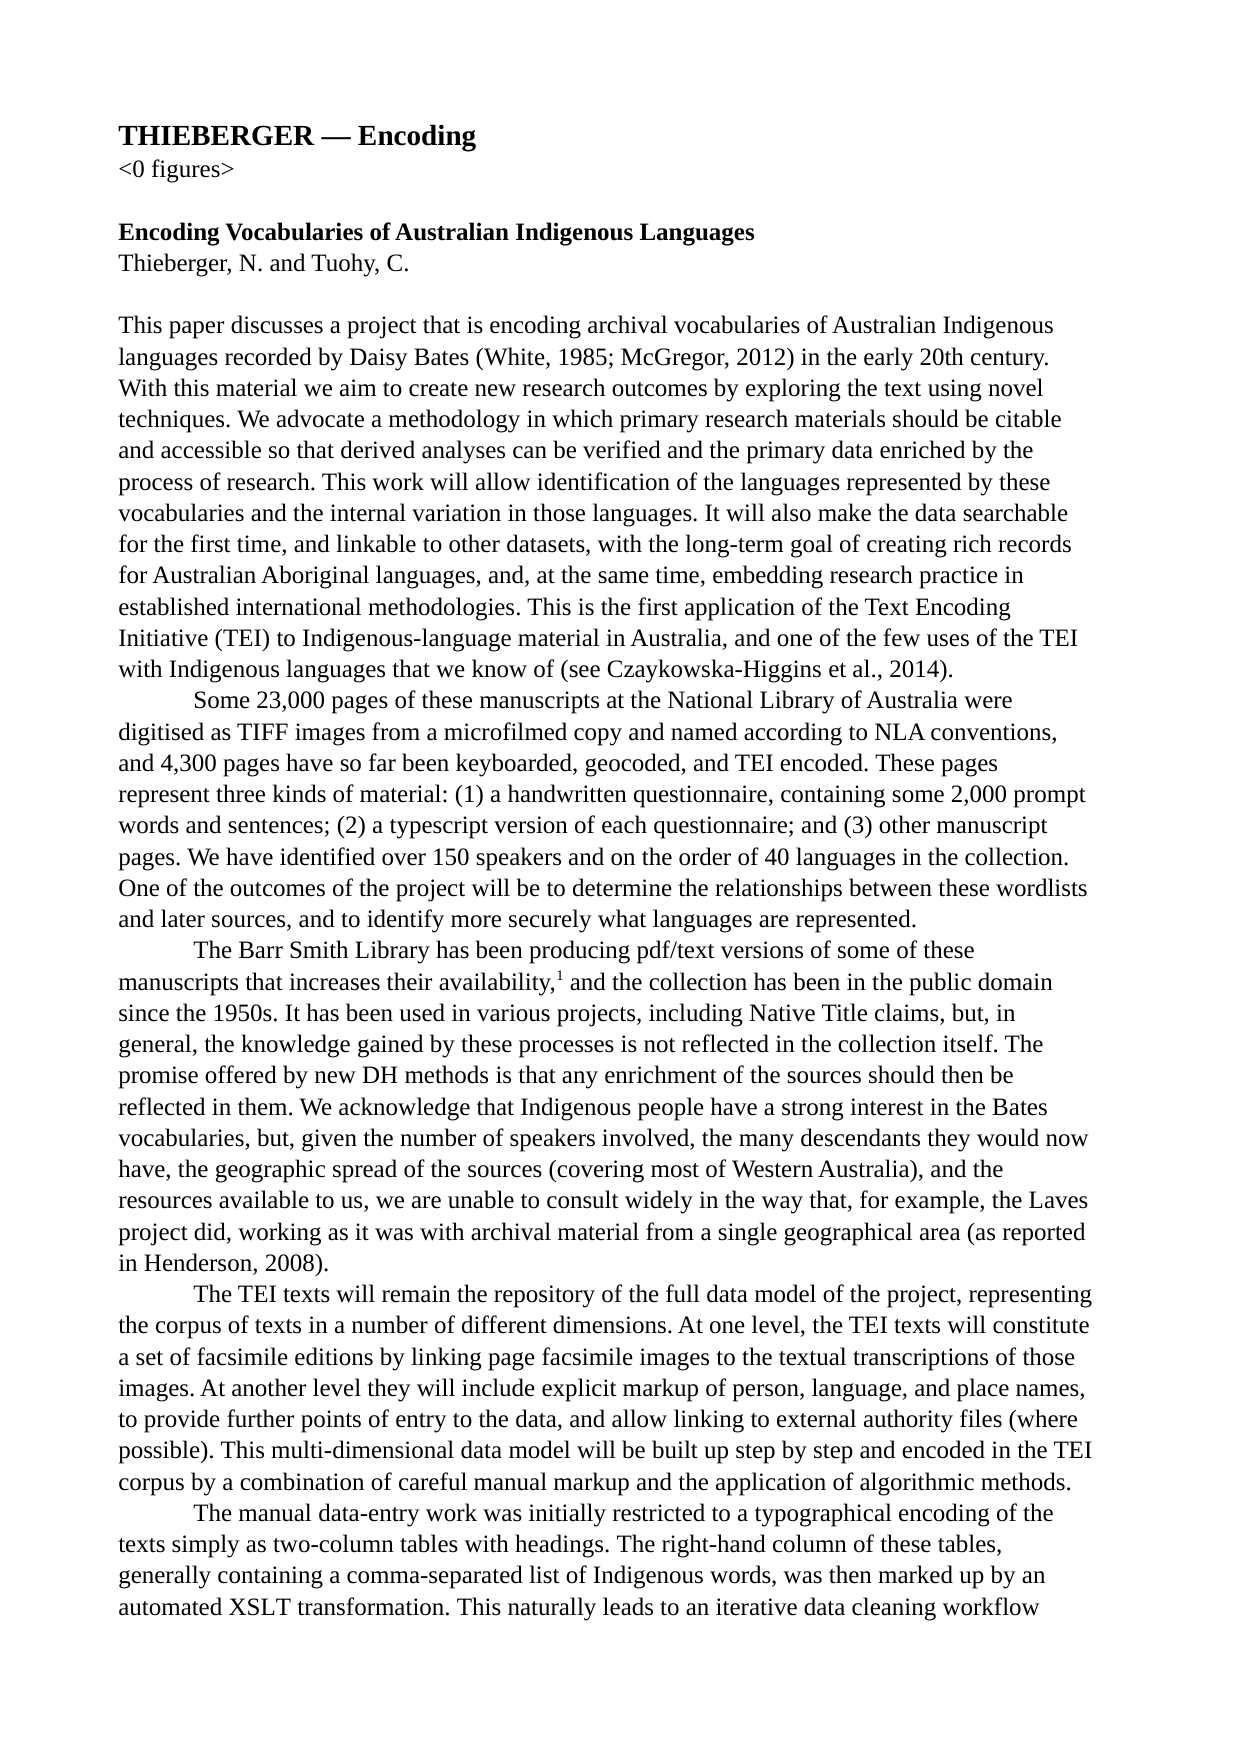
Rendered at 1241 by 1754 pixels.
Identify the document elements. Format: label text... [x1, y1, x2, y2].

text <0 figures> [118, 152, 1122, 183]
text Thieberger, N. and Tuohy, C. [118, 245, 1122, 277]
subtitle Encoding Vocabularies of Australian Indigenous Languages [118, 214, 1122, 245]
subtitle THIEBERGER — Encoding [118, 118, 1122, 152]
text Some 23,000 pages of these manuscripts at the National Library of Australia were digitised as TIFF images from a microfilmed copy and named according to NLA conventions, and 4,300 pages have so far been keyboarded, geocoded, and TEI encoded. These pages represent three kinds of material: (1) a handwritten questionnaire, containing some 2,000 prompt words and sentences; (2) a typescript version of each questionnaire; and (3) other manuscript pages. We have identified over 150 speakers and on the order of 40 languages in the collection. One of the outcomes of the project will be to determine the relationships between these wordlists and later sources, and to identify more securely what languages are represented. [118, 683, 1093, 933]
text This paper discusses a project that is encoding archival vocabularies of Australian Indigenous languages recorded by Daisy Bates (White, 1985; McGregor, 2012) in the early 20th century. With this material we aim to create new research outcomes by exploring the text using novel techniques. We advocate a methodology in which primary research materials should be citable and accessible so that derived analyses can be verified and the primary data enriched by the process of research. This work will allow identification of the languages represented by these vocabularies and the internal variation in those languages. It will also make the data searchable for the first time, and linkable to other datasets, with the long-term goal of creating rich records for Australian Aboriginal languages, and, at the same time, embedding research practice in established international methodologies. This is the first application of the Text Encoding Initiative (TEI) to Indigenous-language material in Australia, and one of the few uses of the TEI with Indigenous languages that we know of (see Czaykowska-Higgins et al., 2014). [118, 308, 1093, 683]
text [118, 1495, 1093, 1620]
text The Barr Smith Library has been producing pdf/text versions of some of these manuscripts that increases their availability,1 and the collection has been in the public domain since the 1950s. It has been used in various projects, including Native Title claims, but, in general, the knowledge gained by these processes is not reflected in the collection itself. The promise offered by new DH methods is that any enrichment of the sources should then be reflected in them. We acknowledge that Indigenous people have a strong interest in the Bates vocabularies, but, given the number of speakers involved, the many descendants they would now have, the geographic spread of the sources (covering most of Western Australia), and the resources available to us, we are unable to consult widely in the way that, for example, the Laves project did, working as it was with archival material from a single geographical area (as reported in Henderson, 2008). [118, 933, 1093, 1277]
text The TEI texts will remain the repository of the full data model of the project, representing the corpus of texts in a number of different dimensions. At one level, the TEI texts will constitute a set of facsimile editions by linking page facsimile images to the textual transcriptions of those images. At another level they will include explicit markup of person, language, and place names, to provide further points of entry to the data, and allow linking to external authority files (where possible). This multi-dimensional data model will be built up step by step and encoded in the TEI corpus by a combination of careful manual markup and the application of algorithmic methods. [118, 1277, 1093, 1495]
